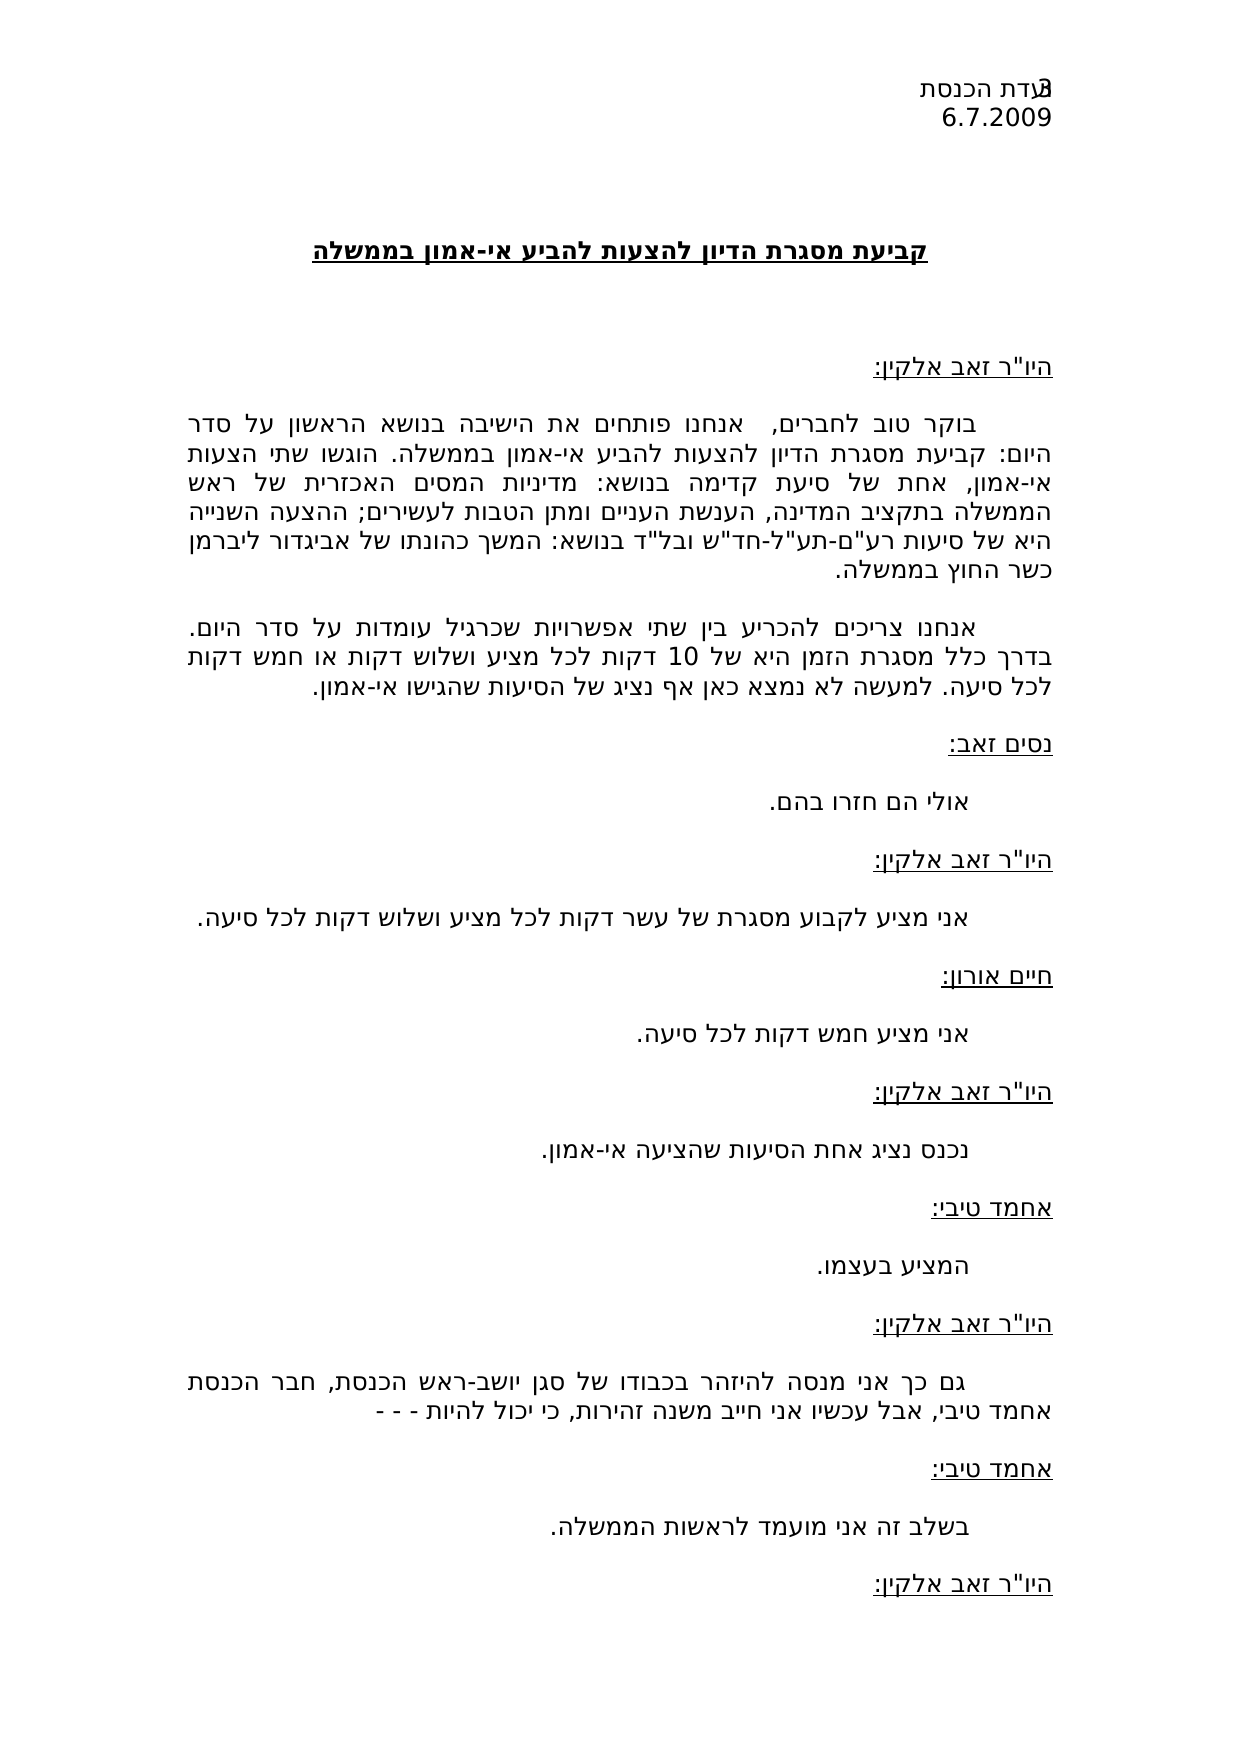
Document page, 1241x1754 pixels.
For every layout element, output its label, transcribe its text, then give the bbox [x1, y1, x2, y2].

text נכנס נציג אחת הסיעות שהציעה אי-אמון. [187, 1135, 1053, 1164]
text היו"ר זאב אלקין: [187, 1309, 1053, 1338]
text אחמד טיבי: [187, 1454, 1053, 1483]
text קביעת מסגרת הדיון להצעות להביע אי-אמון בממשלה [187, 236, 1053, 265]
text אחמד טיבי: [187, 1193, 1053, 1222]
text גם כך אני מנסה להיזהר בכבודו של סגן יושב-ראש הכנסת, חבר הכנסת אחמד טיבי, אבל עכשיו אני חייב משנה זהירות, כי יכול להיות - - - [187, 1367, 1053, 1425]
text היו"ר זאב אלקין: [187, 845, 1053, 874]
text אני מציע לקבוע מסגרת של עשר דקות לכל מציע ושלוש דקות לכל סיעה. [187, 903, 1053, 932]
text נסים זאב: [187, 729, 1053, 759]
text היו"ר זאב אלקין: [187, 1077, 1053, 1106]
text המציע בעצמו. [187, 1251, 1053, 1280]
text חיים אורון: [187, 961, 1053, 990]
text אולי הם חזרו בהם. [187, 787, 1053, 817]
text אנחנו צריכים להכריע בין שתי אפשרויות שכרגיל עומדות על סדר היום. בדרך כלל מסגרת הזמן היא של 10 דקות לכל מציע ושלוש דקות או חמש דקות לכל סיעה. למעשה לא נמצא כאן אף נציג של הסיעות שהגישו אי-אמון. [187, 613, 1053, 701]
text בשלב זה אני מועמד לראשות הממשלה. [187, 1512, 1053, 1541]
text אני מציע חמש דקות לכל סיעה. [187, 1019, 1053, 1048]
text היו"ר זאב אלקין: [187, 352, 1053, 381]
text בוקר טוב לחברים, אנחנו פותחים את הישיבה בנושא הראשון על סדר היום: קביעת מסגרת הדיון להצעות להביע אי-אמון בממשלה. הוגשו שתי הצעות אי-אמון, אחת של סיעת קדימה בנושא: מדיניות המסים האכזרית של ראש הממשלה בתקציב המדינה, הענשת העניים ומתן הטבות לעשירים; ההצעה השנייה היא של סיעות רע"ם-תע"ל-חד"ש ובל"ד בנושא: המשך כהונתו של אביגדור ליברמן כשר החוץ בממשלה. [187, 409, 1053, 584]
text היו"ר זאב אלקין: [187, 1569, 1053, 1599]
